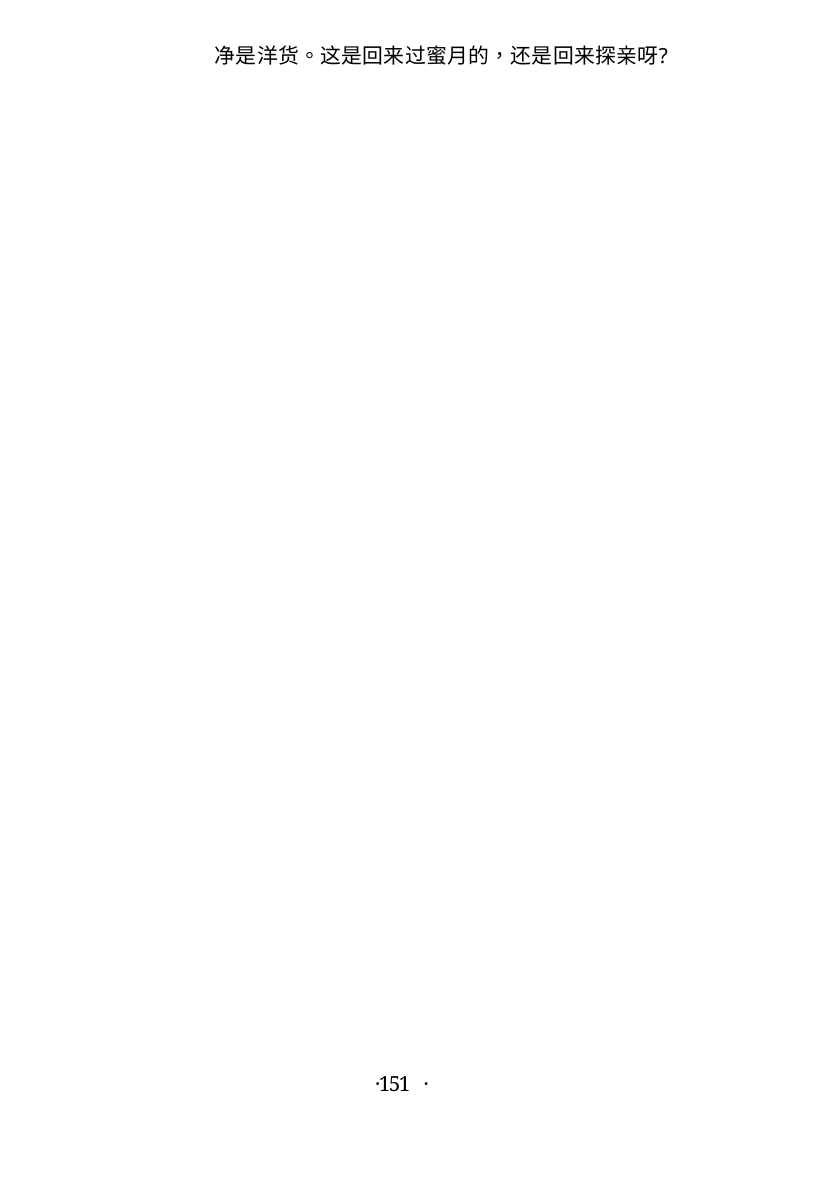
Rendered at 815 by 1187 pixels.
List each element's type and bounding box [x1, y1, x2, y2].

text [127, 42, 703, 70]
